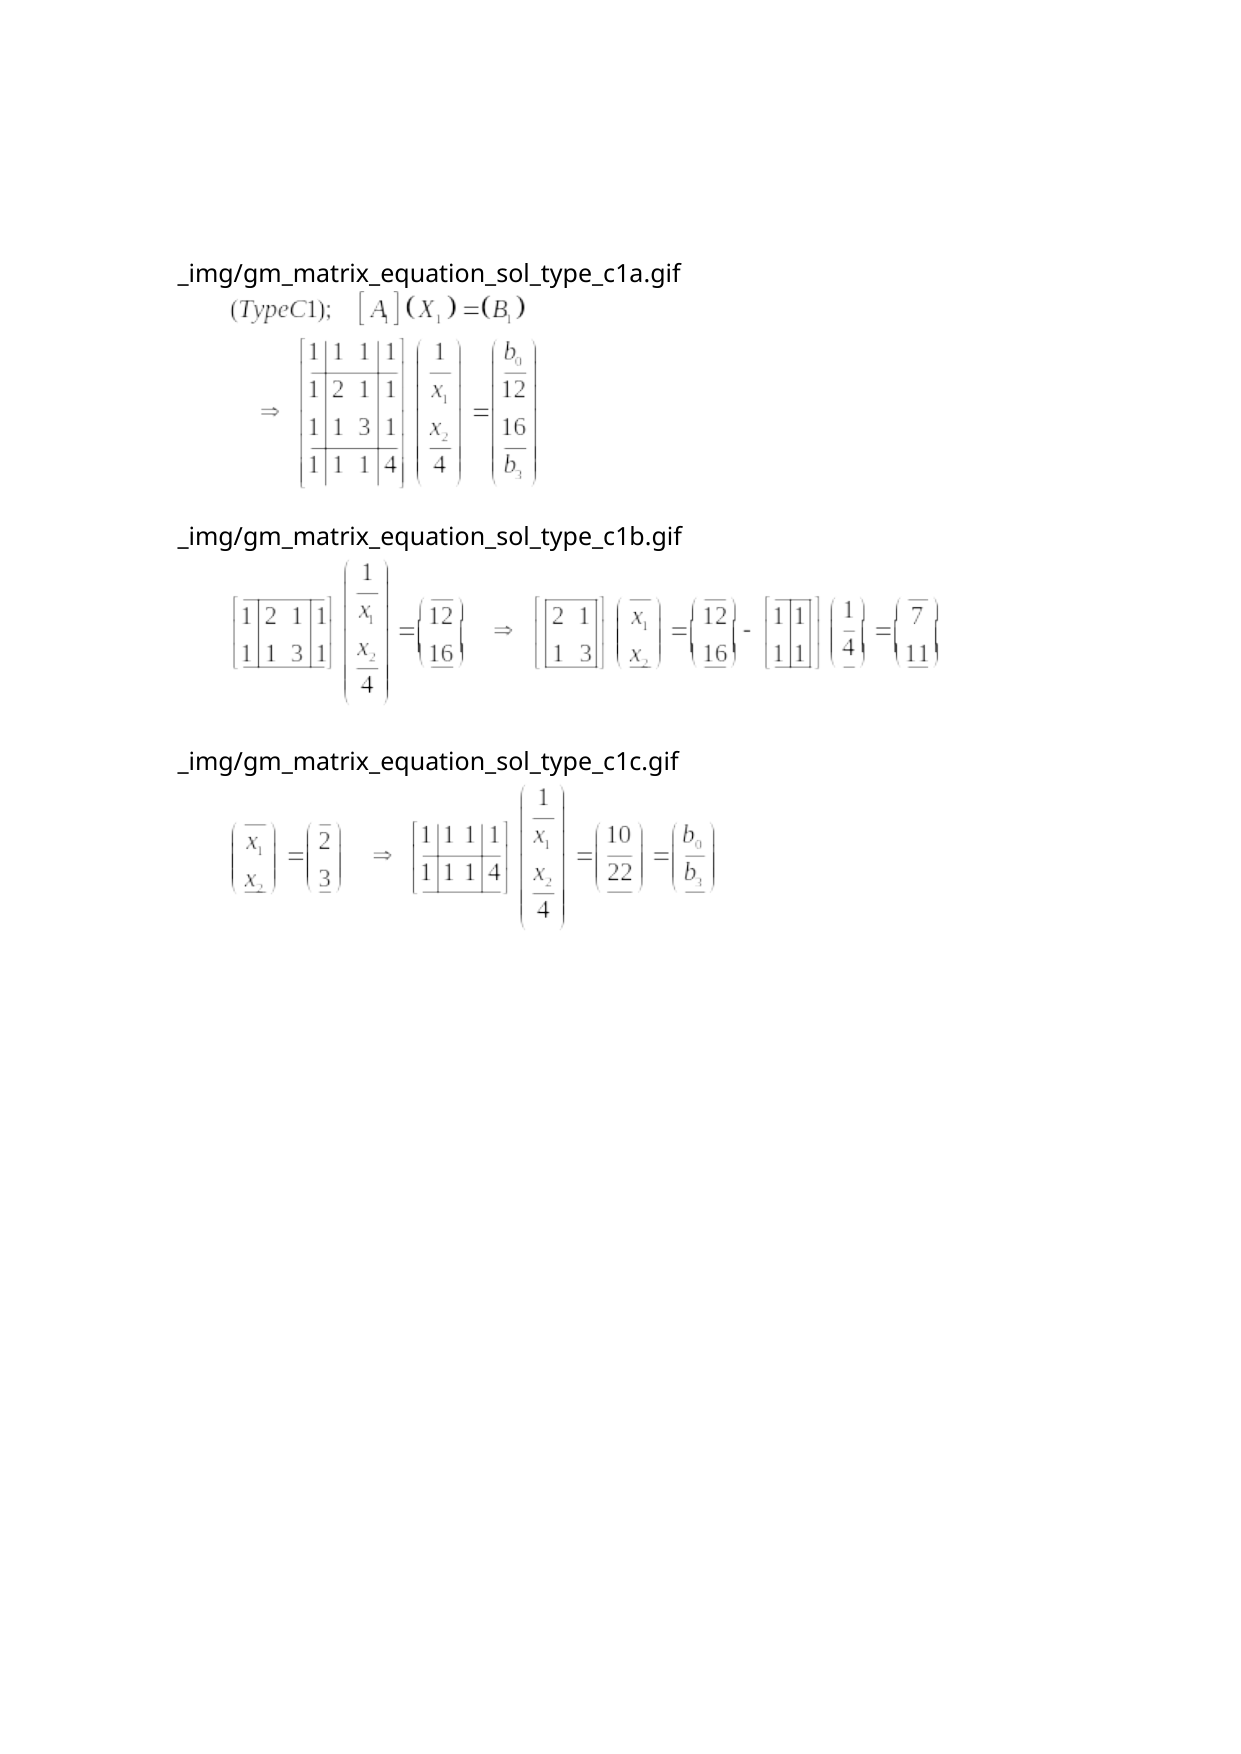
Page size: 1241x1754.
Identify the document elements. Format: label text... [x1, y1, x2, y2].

text _img/gm_matrix_equation_sol_type_c1b.gif [177, 517, 1063, 554]
text _img/gm_matrix_equation_sol_type_c1c.gif [177, 742, 1063, 779]
text _img/gm_matrix_equation_sol_type_c1a.gif [177, 254, 1063, 292]
